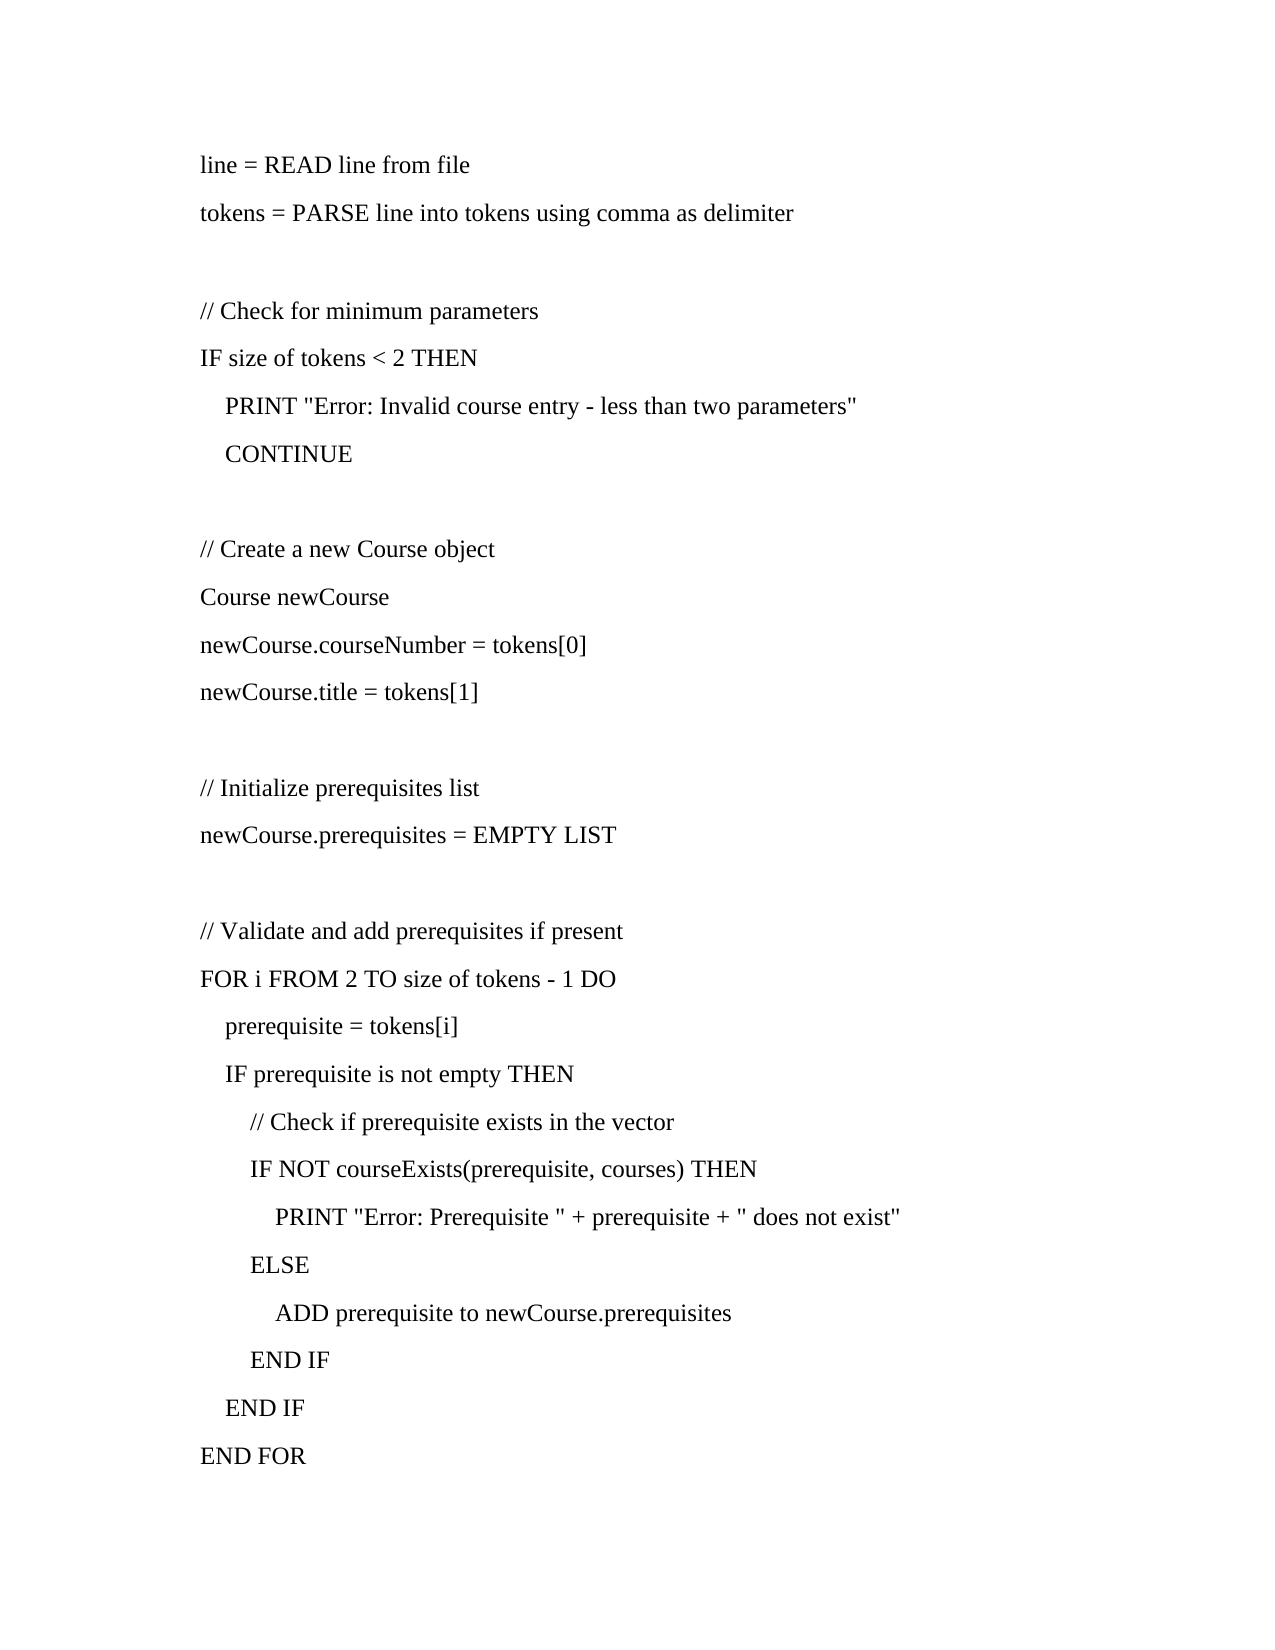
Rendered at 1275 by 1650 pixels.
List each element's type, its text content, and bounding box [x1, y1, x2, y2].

text prerequisite = tokens[i] [150, 1011, 1125, 1040]
text // Validate and add prerequisites if present [150, 916, 1125, 945]
text newCourse.prerequisites = EMPTY LIST [150, 821, 1125, 849]
text newCourse.title = tokens[1] [150, 677, 1125, 706]
text // Check for minimum parameters [150, 296, 1125, 324]
text IF prerequisite is not empty THEN [150, 1059, 1125, 1088]
text IF size of tokens < 2 THEN [150, 343, 1125, 372]
text IF NOT courseExists(prerequisite, courses) THEN [150, 1154, 1125, 1183]
text newCourse.courseNumber = tokens[0] [150, 630, 1125, 658]
text FOR i FROM 2 TO size of tokens - 1 DO [150, 964, 1125, 992]
text END FOR [150, 1441, 1125, 1469]
text ELSE [150, 1250, 1125, 1279]
text line = READ line from file [150, 150, 1125, 179]
text CONTINUE [150, 439, 1125, 468]
text Course newCourse [150, 582, 1125, 611]
text END IF [150, 1345, 1125, 1374]
text // Create a new Course object [150, 534, 1125, 563]
text // Check if prerequisite exists in the vector [150, 1107, 1125, 1136]
text tokens = PARSE line into tokens using comma as delimiter [150, 198, 1125, 226]
text ADD prerequisite to newCourse.prerequisites [150, 1298, 1125, 1326]
text // Initialize prerequisites list [150, 773, 1125, 802]
text PRINT "Error: Prerequisite " + prerequisite + " does not exist" [150, 1202, 1125, 1231]
text END IF [150, 1393, 1125, 1422]
text PRINT "Error: Invalid course entry - less than two parameters" [150, 391, 1125, 420]
